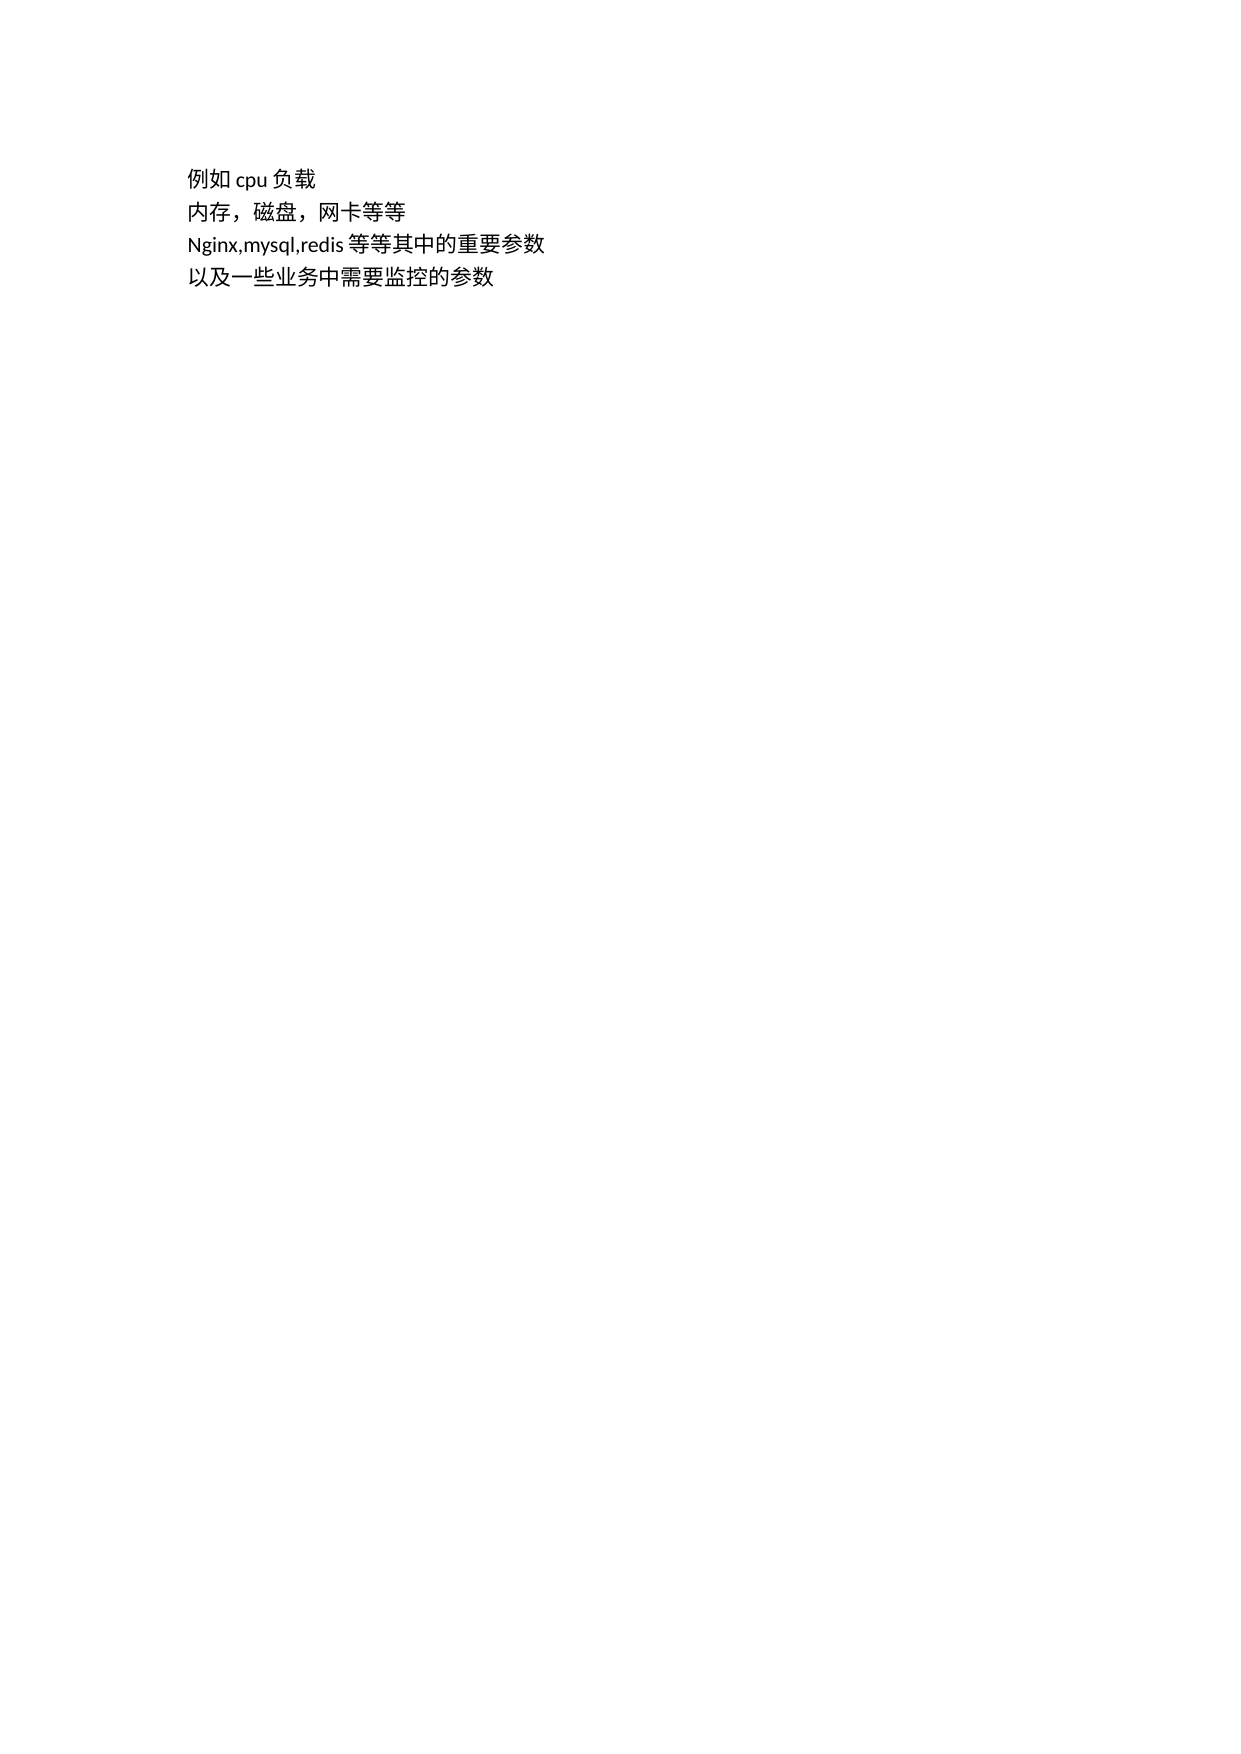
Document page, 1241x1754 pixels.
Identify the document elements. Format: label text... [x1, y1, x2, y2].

text Nginx,mysql,redis等等其中的重要参数 [187, 227, 1053, 259]
text 以及一些业务中需要监控的参数 [187, 259, 1053, 292]
text 内存，磁盘，网卡等等 [187, 194, 1053, 227]
text 例如cpu负载 [187, 162, 1053, 194]
